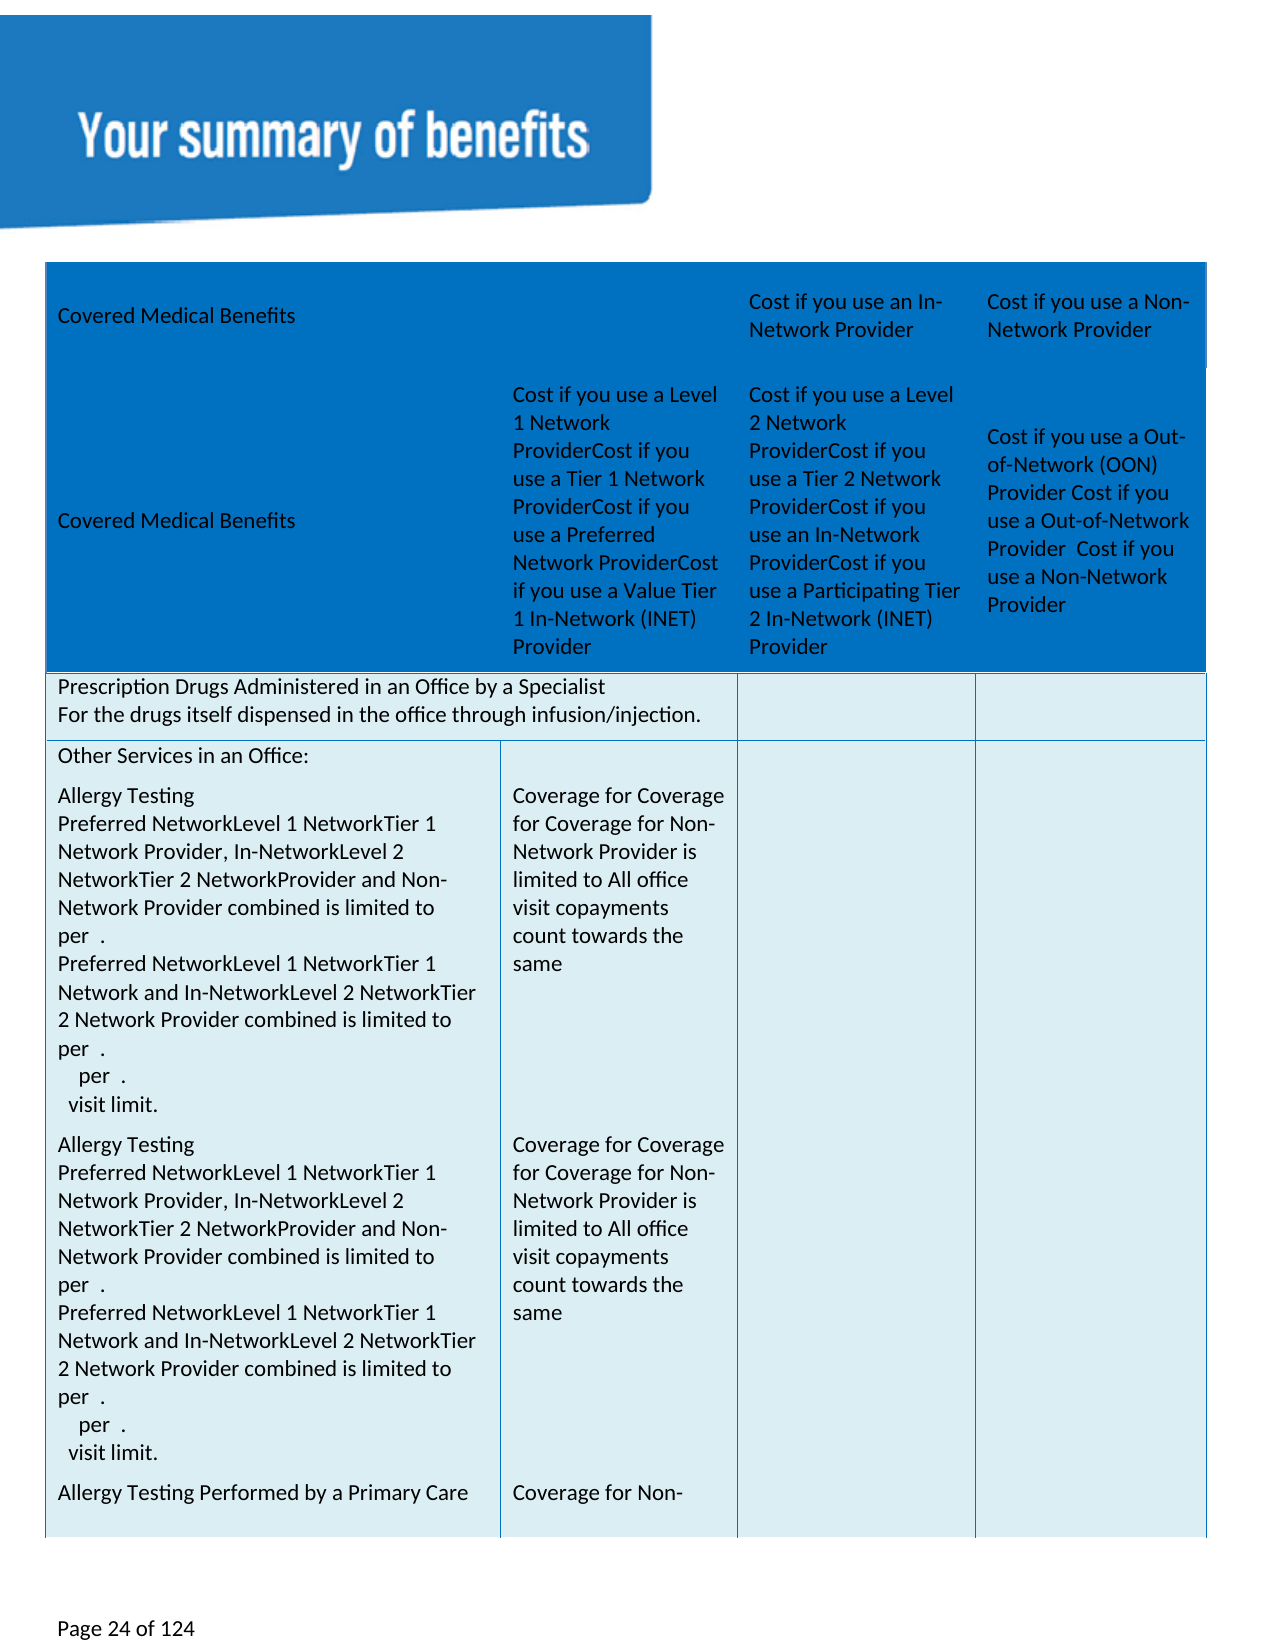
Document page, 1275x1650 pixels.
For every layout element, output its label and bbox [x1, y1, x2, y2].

picture [0, 15, 655, 235]
